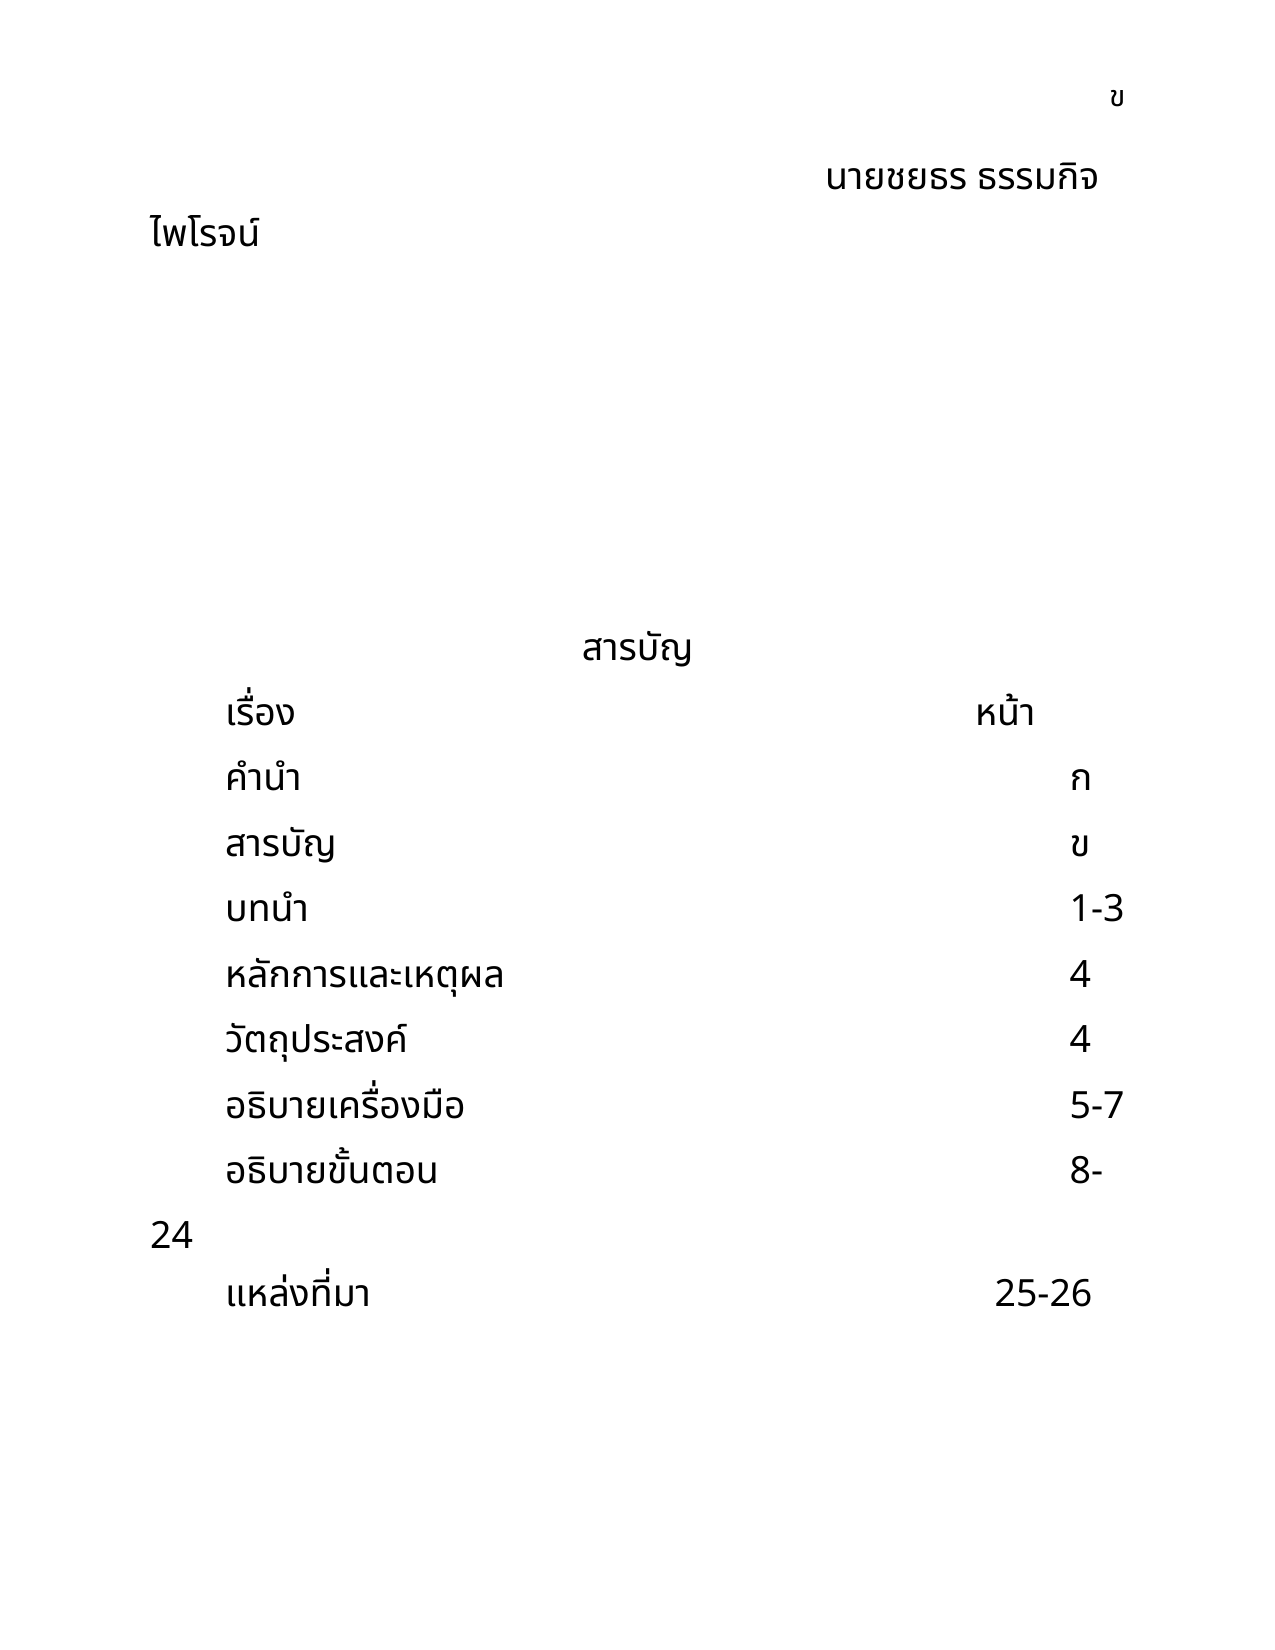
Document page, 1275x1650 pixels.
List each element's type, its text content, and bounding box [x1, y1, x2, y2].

text แหล่งที่มา 25-26 [150, 1267, 1125, 1324]
text หลักการและเหตุผล 4 [150, 947, 1125, 1004]
text อธิบายขั้นตอน 8-24 [150, 1143, 1125, 1259]
text เรื่อง หน้า [150, 686, 1125, 742]
text สารบัญ [150, 621, 1125, 677]
text สารบัญ ข [150, 816, 1125, 873]
text บทนำ 1-3 [150, 881, 1125, 938]
text วัตถุประสงค์ 4 [150, 1012, 1125, 1069]
text คำนำ ก [150, 751, 1125, 808]
text อธิบายเครื่องมือ 5-7 [150, 1078, 1125, 1135]
text นายชยธร ธรรมกิจไพโรจน์ [150, 150, 1125, 263]
